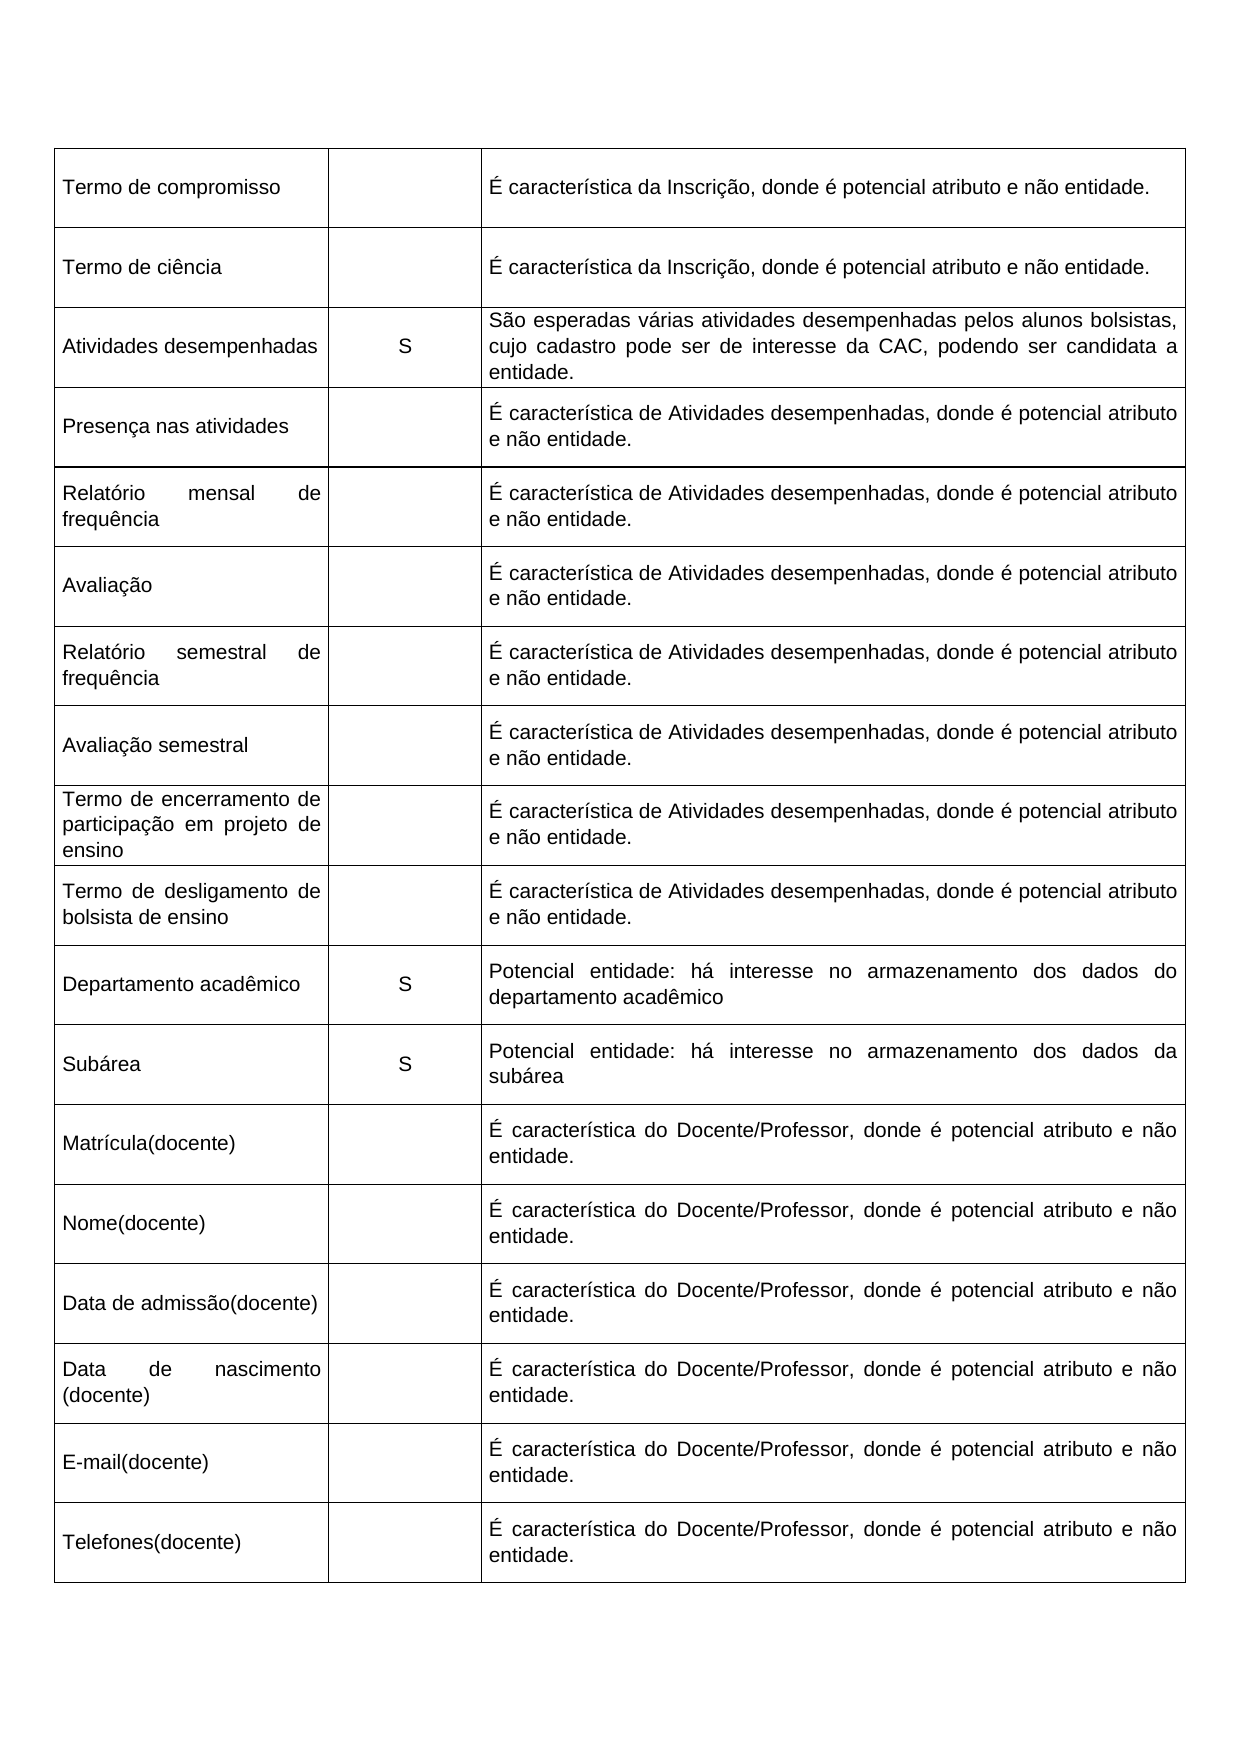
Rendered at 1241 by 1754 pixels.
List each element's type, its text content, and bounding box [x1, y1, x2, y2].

table_cell [329, 1503, 481, 1582]
table_cell [329, 627, 481, 705]
table_cell Presença nas atividades [55, 388, 328, 466]
table_cell [329, 1264, 481, 1343]
table_cell Termo de compromisso [55, 149, 328, 227]
table_cell É característica do Docente/Professor, donde é potencial atributo e não entidade. [482, 1264, 1185, 1343]
table_cell [329, 706, 481, 785]
table_cell [329, 547, 481, 626]
table_cell [329, 388, 481, 466]
table_cell Termo de encerramento de participação em projeto de ensino [55, 786, 328, 865]
table_cell É característica de Atividades desempenhadas, donde é potencial atributo e não entidade. [482, 388, 1185, 466]
table_cell E-mail(docente) [55, 1424, 328, 1502]
table_cell Matrícula(docente) [55, 1105, 328, 1183]
table_cell [329, 468, 481, 546]
table_cell [329, 786, 481, 865]
table_cell Telefones(docente) [55, 1503, 328, 1582]
table_cell S [329, 308, 481, 387]
table_cell É característica do Docente/Professor, donde é potencial atributo e não entidade. [482, 1105, 1185, 1183]
table_cell [329, 1344, 481, 1423]
table_cell [329, 1424, 481, 1502]
table_cell Potencial entidade: há interesse no armazenamento dos dados do departamento acadêmico [482, 946, 1185, 1024]
table_cell Data de nascimento (docente) [55, 1344, 328, 1423]
table_cell São esperadas várias atividades desempenhadas pelos alunos bolsistas, cujo cadastro pode ser de interesse da CAC, podendo ser candidata a entidade. [482, 308, 1185, 387]
table_cell Termo de ciência [55, 228, 328, 307]
table_cell Departamento acadêmico [55, 946, 328, 1024]
table_cell Relatório semestral de frequência [55, 627, 328, 705]
table_cell É característica do Docente/Professor, donde é potencial atributo e não entidade. [482, 1503, 1185, 1582]
table_cell S [329, 1025, 481, 1104]
table_cell Avaliação [55, 547, 328, 626]
table_cell Subárea [55, 1025, 328, 1104]
table_cell Nome(docente) [55, 1185, 328, 1263]
table_cell Avaliação semestral [55, 706, 328, 785]
table_cell É característica de Atividades desempenhadas, donde é potencial atributo e não entidade. [482, 547, 1185, 626]
table_cell É característica de Atividades desempenhadas, donde é potencial atributo e não entidade. [482, 627, 1185, 705]
table_cell Potencial entidade: há interesse no armazenamento dos dados da subárea [482, 1025, 1185, 1104]
table_cell É característica do Docente/Professor, donde é potencial atributo e não entidade. [482, 1185, 1185, 1263]
table_cell Atividades desempenhadas [55, 308, 328, 387]
table_cell [329, 228, 481, 307]
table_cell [482, 149, 1185, 227]
table_cell É característica de Atividades desempenhadas, donde é potencial atributo e não entidade. [482, 866, 1185, 944]
table_cell É característica de Atividades desempenhadas, donde é potencial atributo e não entidade. [482, 786, 1185, 865]
table_cell Data de admissão(docente) [55, 1264, 328, 1343]
table_cell Relatório mensal de frequência [55, 468, 328, 546]
table_cell É característica do Docente/Professor, donde é potencial atributo e não entidade. [482, 1424, 1185, 1502]
table_cell S [329, 946, 481, 1024]
table_cell É característica de Atividades desempenhadas, donde é potencial atributo e não entidade. [482, 468, 1185, 546]
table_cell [482, 228, 1185, 307]
table_cell [329, 866, 481, 944]
table_cell [329, 1185, 481, 1263]
table_cell [329, 1105, 481, 1183]
table_cell [329, 149, 481, 227]
table_cell É característica de Atividades desempenhadas, donde é potencial atributo e não entidade. [482, 706, 1185, 785]
table_cell É característica do Docente/Professor, donde é potencial atributo e não entidade. [482, 1344, 1185, 1423]
table_cell Termo de desligamento de bolsista de ensino [55, 866, 328, 944]
